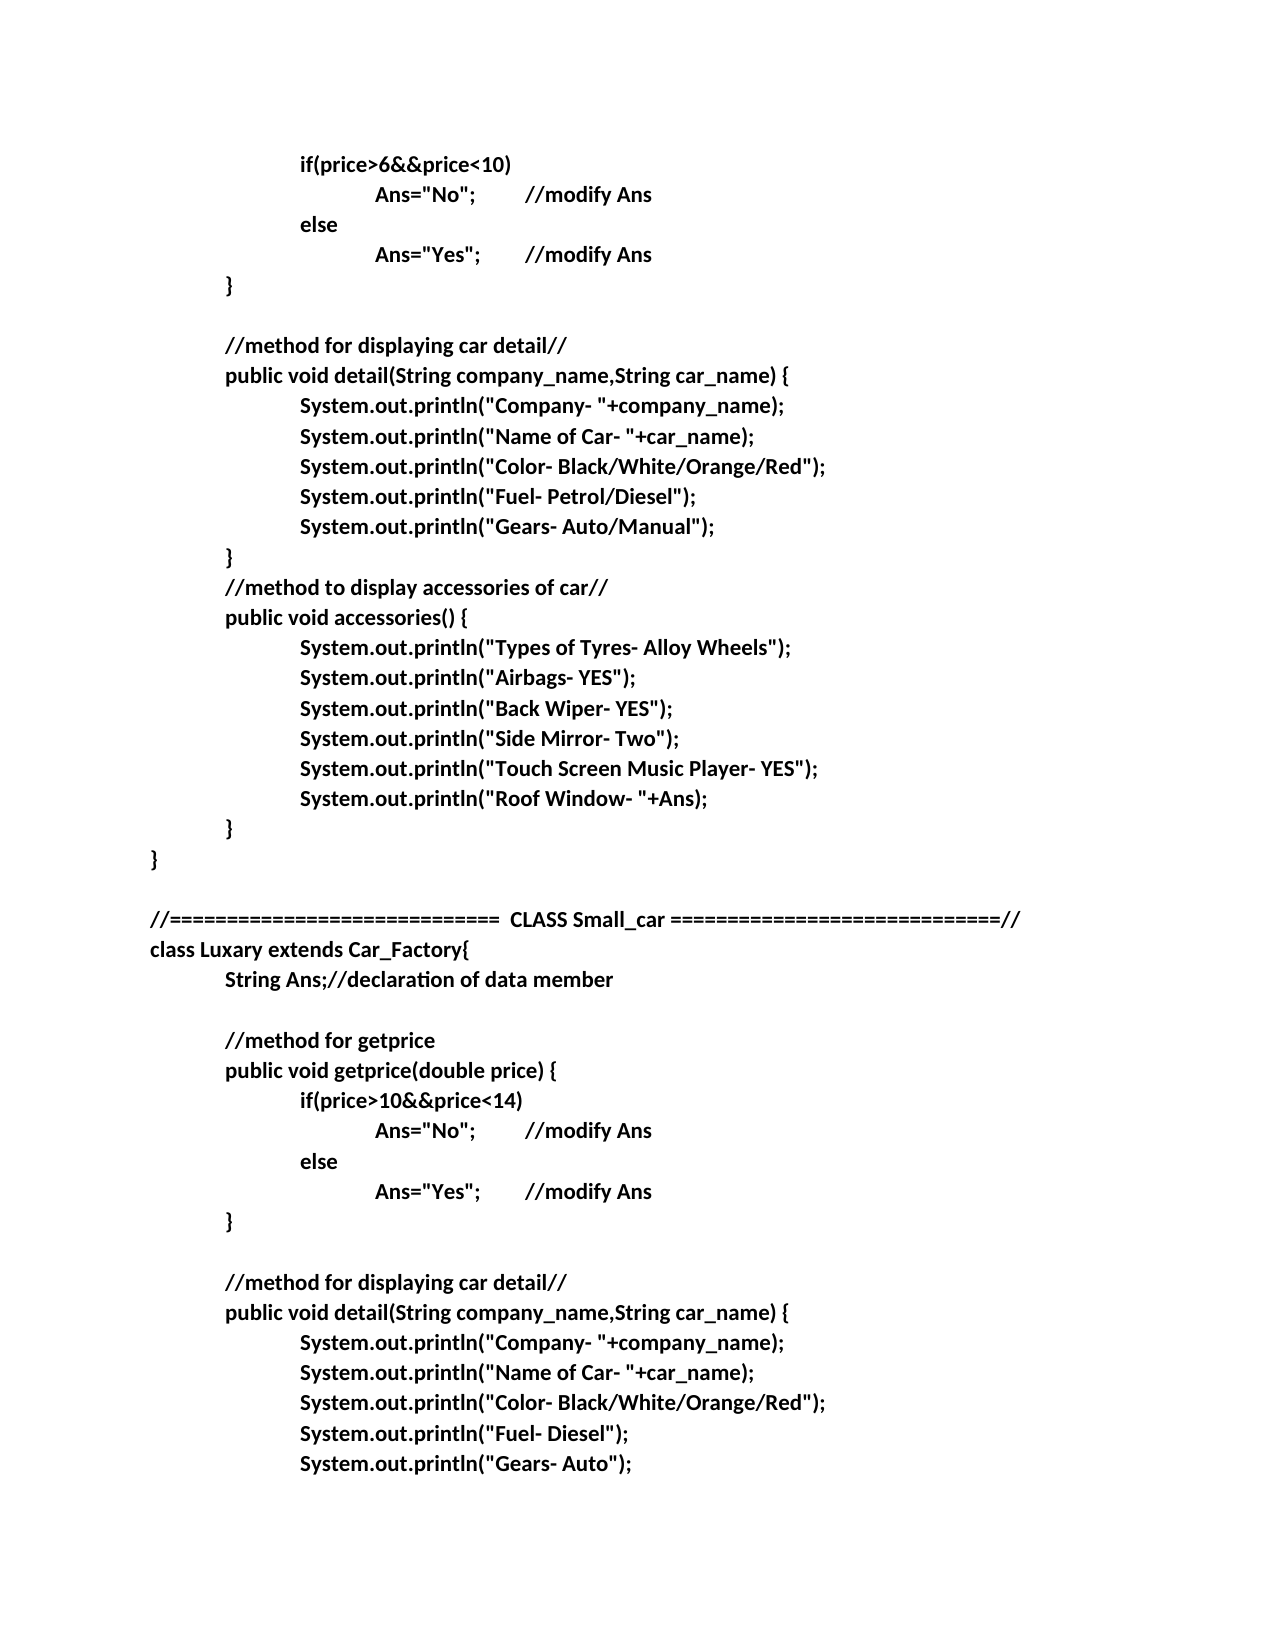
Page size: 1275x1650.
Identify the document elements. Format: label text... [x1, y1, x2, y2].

text System.out.println("Name of Car- "+car_name); [150, 1358, 1125, 1386]
text Ans="Yes"; //modify Ans [150, 241, 1125, 269]
text //method for getprice [150, 1026, 1125, 1054]
text System.out.println("Company- "+company_name); [150, 1328, 1125, 1356]
text //method for displaying car detail// [150, 331, 1125, 359]
text Ans="Yes"; //modify Ans [150, 1177, 1125, 1205]
text } [150, 543, 1125, 571]
text public void getprice(double price) { [150, 1056, 1125, 1084]
text //method to display accessories of car// [150, 573, 1125, 601]
text System.out.println("Name of Car- "+car_name); [150, 422, 1125, 450]
text if(price>10&&price<14) [150, 1086, 1125, 1114]
text System.out.println("Back Wiper- YES"); [150, 694, 1125, 722]
text } [150, 845, 1125, 873]
text System.out.println("Airbags- YES"); [150, 663, 1125, 692]
text } [150, 814, 1125, 843]
text public void detail(String company_name,String car_name) { [150, 361, 1125, 389]
text public void accessories() { [150, 603, 1125, 631]
text } [150, 1207, 1125, 1235]
text System.out.println("Color- Black/White/Orange/Red"); [150, 1388, 1125, 1417]
text else [150, 210, 1125, 238]
text System.out.println("Types of Tyres- Alloy Wheels"); [150, 633, 1125, 661]
text System.out.println("Side Mirror- Two"); [150, 724, 1125, 752]
text //method for displaying car detail// [150, 1268, 1125, 1296]
text } [150, 271, 1125, 299]
text else [150, 1147, 1125, 1175]
text System.out.println("Fuel- Diesel"); [150, 1419, 1125, 1447]
text System.out.println("Roof Window- "+Ans); [150, 784, 1125, 812]
text System.out.println("Gears- Auto"); [150, 1449, 1125, 1477]
text System.out.println("Touch Screen Music Player- YES"); [150, 754, 1125, 782]
text public void detail(String company_name,String car_name) { [150, 1298, 1125, 1326]
text if(price>6&&price<10) [150, 150, 1125, 178]
text System.out.println("Gears- Auto/Manual"); [150, 512, 1125, 541]
text System.out.println("Fuel- Petrol/Diesel"); [150, 482, 1125, 510]
text Ans="No"; //modify Ans [150, 180, 1125, 208]
text Ans="No"; //modify Ans [150, 1117, 1125, 1145]
text String Ans;//declaration of data member [150, 966, 1125, 994]
text class Luxary extends Car_Factory{ [150, 935, 1125, 963]
text System.out.println("Company- "+company_name); [150, 392, 1125, 420]
text System.out.println("Color- Black/White/Orange/Red"); [150, 452, 1125, 480]
text //============================= CLASS Small_car =============================// [150, 905, 1125, 933]
